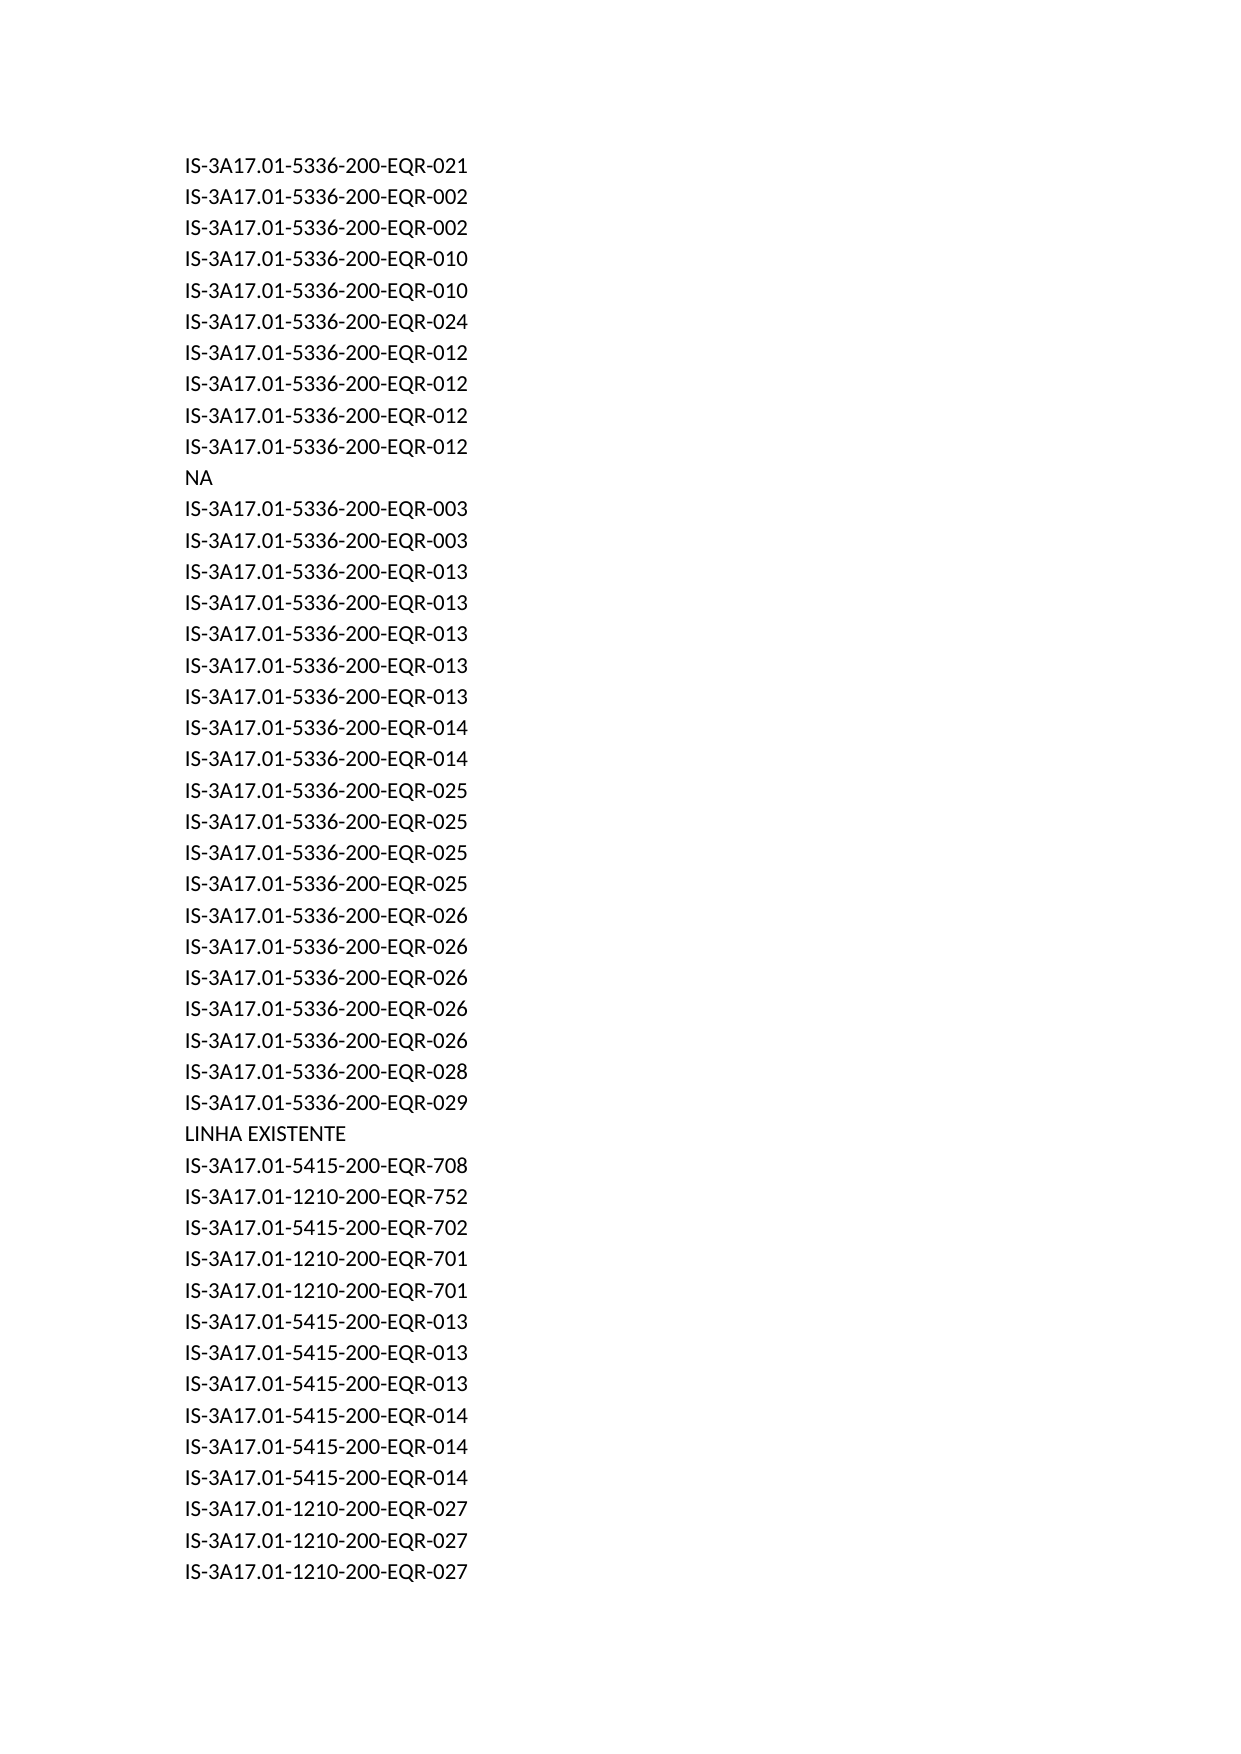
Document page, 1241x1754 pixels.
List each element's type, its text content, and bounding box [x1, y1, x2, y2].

table_cell IS-3A17.01-5336-200-EQR-025 [177, 866, 600, 898]
table_cell IS-3A17.01-5336-200-EQR-025 [177, 835, 600, 866]
table_cell IS-3A17.01-5336-200-EQR-028 [177, 1054, 600, 1085]
table_cell IS-3A17.01-1210-200-EQR-027 [177, 1523, 600, 1554]
table_cell IS-3A17.01-5415-200-EQR-013 [177, 1335, 600, 1366]
table_cell IS-3A17.01-5336-200-EQR-021 [177, 148, 600, 179]
table_cell IS-3A17.01-1210-200-EQR-701 [177, 1273, 600, 1304]
table_cell IS-3A17.01-5336-200-EQR-003 [177, 491, 600, 523]
table_cell IS-3A17.01-1210-200-EQR-027 [177, 1554, 600, 1585]
table_cell IS-3A17.01-5336-200-EQR-003 [177, 523, 600, 554]
table_cell IS-3A17.01-5336-200-EQR-002 [177, 210, 600, 241]
table_cell IS-3A17.01-5336-200-EQR-026 [177, 1023, 600, 1054]
table_cell IS-3A17.01-1210-200-EQR-752 [177, 1179, 600, 1210]
table_cell NA [177, 460, 600, 491]
table_cell IS-3A17.01-5336-200-EQR-010 [177, 273, 600, 304]
table_cell IS-3A17.01-5336-200-EQR-013 [177, 648, 600, 679]
table_cell IS-3A17.01-5336-200-EQR-013 [177, 554, 600, 585]
table_cell IS-3A17.01-5415-200-EQR-014 [177, 1460, 600, 1491]
table_cell LINHA EXISTENTE [177, 1116, 600, 1148]
table_cell IS-3A17.01-5336-200-EQR-025 [177, 773, 600, 804]
table_cell IS-3A17.01-5336-200-EQR-024 [177, 304, 600, 335]
table_cell IS-3A17.01-5336-200-EQR-012 [177, 429, 600, 460]
table_cell IS-3A17.01-5336-200-EQR-013 [177, 616, 600, 648]
table_cell IS-3A17.01-5336-200-EQR-026 [177, 898, 600, 929]
table_cell IS-3A17.01-5336-200-EQR-026 [177, 929, 600, 960]
table_cell IS-3A17.01-5336-200-EQR-012 [177, 398, 600, 429]
table_cell IS-3A17.01-1210-200-EQR-027 [177, 1491, 600, 1523]
table_cell IS-3A17.01-5336-200-EQR-029 [177, 1085, 600, 1116]
table_cell IS-3A17.01-5336-200-EQR-013 [177, 679, 600, 710]
table_cell IS-3A17.01-5415-200-EQR-013 [177, 1304, 600, 1335]
table_cell IS-3A17.01-5336-200-EQR-025 [177, 804, 600, 835]
table_cell IS-3A17.01-5415-200-EQR-702 [177, 1210, 600, 1241]
table_cell IS-3A17.01-5415-200-EQR-014 [177, 1398, 600, 1429]
table_cell IS-3A17.01-5336-200-EQR-026 [177, 991, 600, 1023]
table_cell IS-3A17.01-5336-200-EQR-014 [177, 741, 600, 773]
table_cell IS-3A17.01-5415-200-EQR-013 [177, 1366, 600, 1398]
table_cell IS-3A17.01-5415-200-EQR-014 [177, 1429, 600, 1460]
table_cell IS-3A17.01-5336-200-EQR-010 [177, 241, 600, 273]
table_cell IS-3A17.01-5336-200-EQR-013 [177, 585, 600, 616]
table_cell IS-3A17.01-1210-200-EQR-701 [177, 1241, 600, 1273]
table_cell IS-3A17.01-5336-200-EQR-012 [177, 335, 600, 366]
table_cell IS-3A17.01-5336-200-EQR-014 [177, 710, 600, 741]
table_cell IS-3A17.01-5336-200-EQR-002 [177, 179, 600, 210]
table_cell IS-3A17.01-5336-200-EQR-012 [177, 366, 600, 398]
table_cell IS-3A17.01-5336-200-EQR-026 [177, 960, 600, 991]
table_cell IS-3A17.01-5415-200-EQR-708 [177, 1148, 600, 1179]
